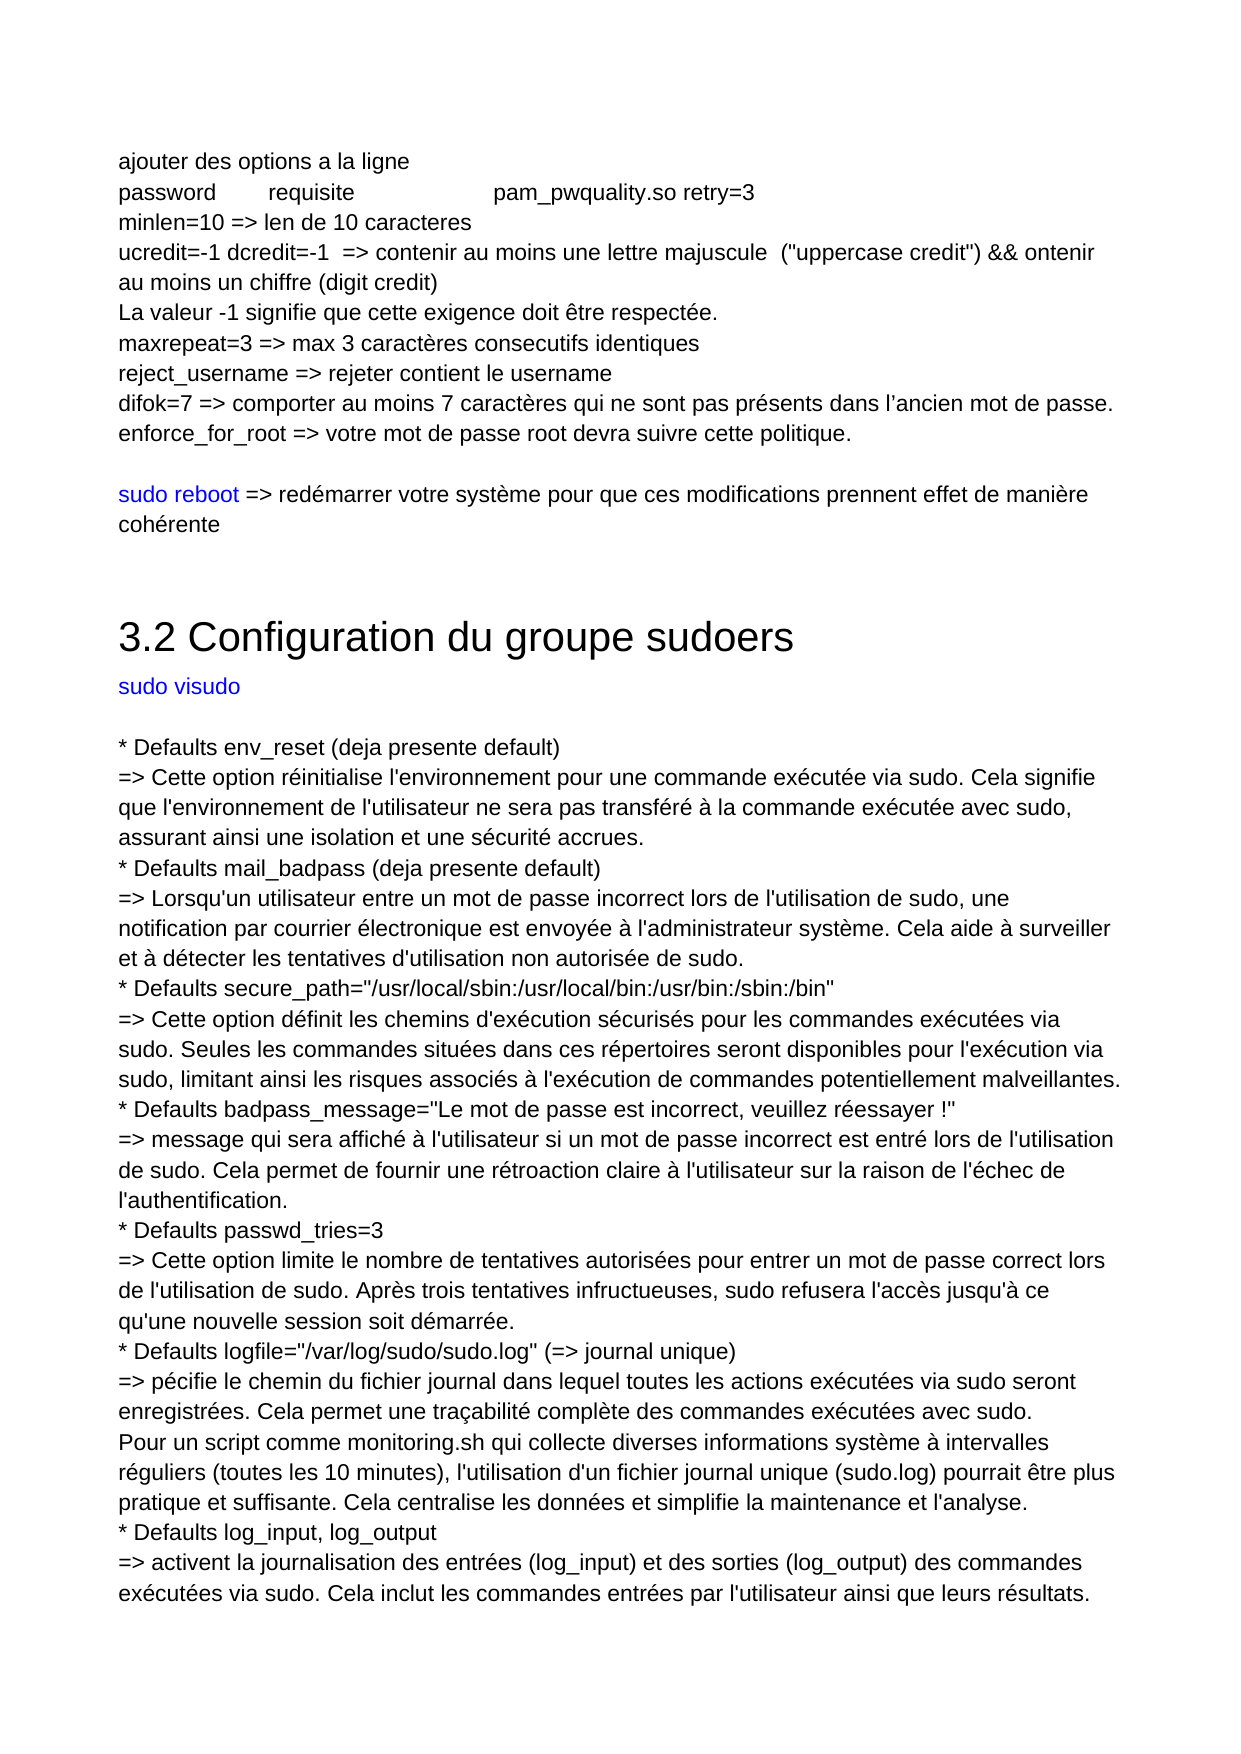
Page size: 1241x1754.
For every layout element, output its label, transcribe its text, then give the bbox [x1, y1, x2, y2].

text sudo visudo [118, 673, 1122, 699]
text => pécifie le chemin du fichier journal dans lequel toutes les actions exécutées via sudo seront enregistrées. Cela permet une traçabilité complète des commandes exécutées avec sudo. [118, 1368, 1122, 1424]
text ajouter des options a la ligne [118, 148, 1122, 174]
text * Defaults log_input, log_output [118, 1519, 1122, 1545]
text La valeur -1 signifie que cette exigence doit être respectée. [118, 299, 1122, 326]
text Pour un script comme monitoring.sh qui collecte diverses informations système à intervalles réguliers (toutes les 10 minutes), l'utilisation d'un fichier journal unique (sudo.log) pourrait être plus pratique et suffisante. Cela centralise les données et simplifie la maintenance et l'analyse. [118, 1428, 1122, 1515]
text sudo reboot => redémarrer votre système pour que ces modifications prennent effet de manière cohérente [118, 481, 1122, 537]
text reject_username => rejeter contient le username [118, 360, 1122, 386]
text * Defaults secure_path="/usr/local/sbin:/usr/local/bin:/usr/bin:/sbin:/bin" [118, 975, 1122, 1002]
text => Cette option définit les chemins d'exécution sécurisés pour les commandes exécutées via sudo. Seules les commandes situées dans ces répertoires seront disponibles pour l'exécution via sudo, limitant ainsi les risques associés à l'exécution de commandes potentiellement malveillantes. [118, 1006, 1122, 1092]
text => message qui sera affiché à l'utilisateur si un mot de passe incorrect est entré lors de l'utilisation de sudo. Cela permet de fournir une rétroaction claire à l'utilisateur sur la raison de l'échec de l'authentification. [118, 1126, 1122, 1213]
text enforce_for_root => votre mot de passe root devra suivre cette politique. [118, 420, 1122, 446]
text => Cette option limite le nombre de tentatives autorisées pour entrer un mot de passe correct lors de l'utilisation de sudo. Après trois tentatives infructueuses, sudo refusera l'accès jusqu'à ce qu'une nouvelle session soit démarrée. [118, 1247, 1122, 1334]
text => Lorsqu'un utilisateur entre un mot de passe incorrect lors de l'utilisation de sudo, une notification par courrier électronique est envoyée à l'administrateur système. Cela aide à surveiller et à détecter les tentatives d'utilisation non autorisée de sudo. [118, 885, 1122, 971]
text difok=7 => comporter au moins 7 caractères qui ne sont pas présents dans l’ancien mot de passe. [118, 390, 1122, 416]
text * Defaults mail_badpass (deja presente default) [118, 854, 1122, 881]
text * Defaults passwd_tries=3 [118, 1217, 1122, 1243]
text * Defaults badpass_message="Le mot de passe est incorrect, veuillez réessayer !" [118, 1096, 1122, 1122]
text * Defaults logfile="/var/log/sudo/sudo.log" (=> journal unique) [118, 1338, 1122, 1364]
text maxrepeat=3 => max 3 caractères consecutifs identiques [118, 329, 1122, 356]
text password requisite pam_pwquality.so retry=3 [118, 178, 1122, 205]
subtitle 3.2 Configuration du groupe sudoers [118, 613, 1122, 661]
text minlen=10 => len de 10 caracteres [118, 209, 1122, 235]
text => Cette option réinitialise l'environnement pour une commande exécutée via sudo. Cela signifie que l'environnement de l'utilisateur ne sera pas transféré à la commande exécutée avec sudo, assurant ainsi une isolation et une sécurité accrues. [118, 764, 1122, 851]
text * Defaults env_reset (deja presente default) [118, 734, 1122, 760]
text ucredit=-1 dcredit=-1 => contenir au moins une lettre majuscule ("uppercase credit") && ontenir au moins un chiffre (digit credit) [118, 239, 1122, 295]
